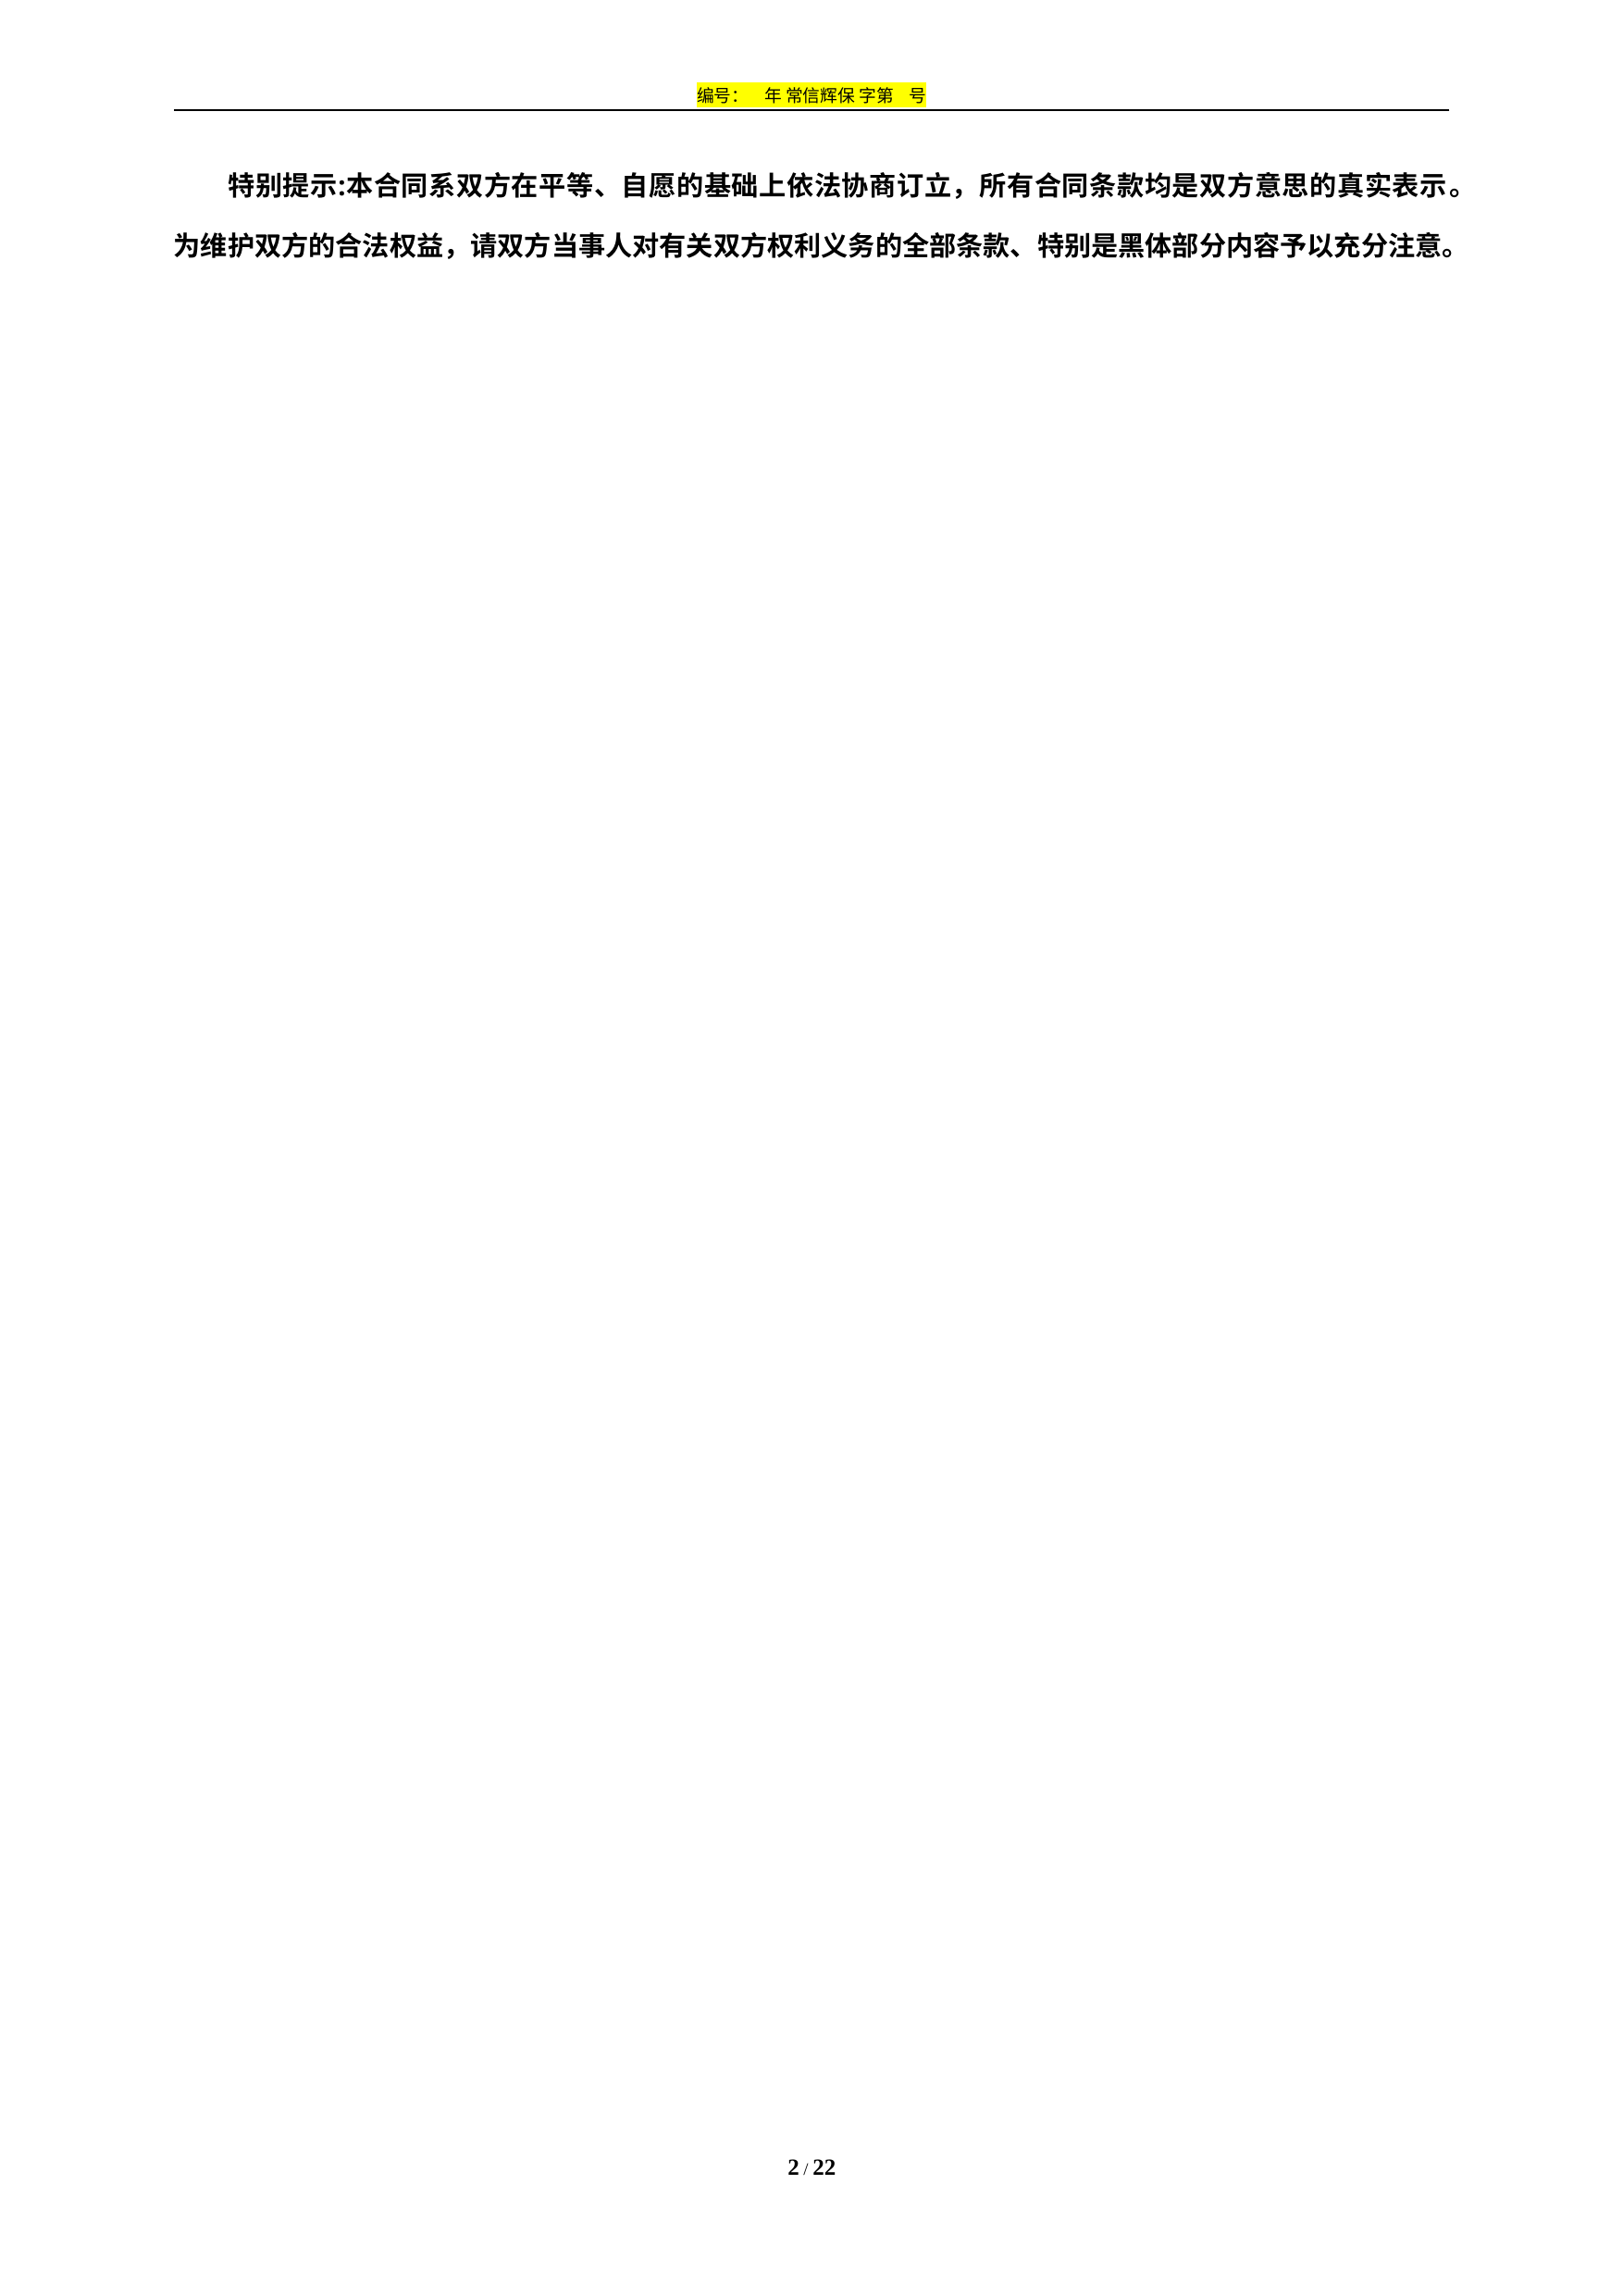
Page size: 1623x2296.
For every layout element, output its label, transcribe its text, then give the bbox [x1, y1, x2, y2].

text 特别提示:本合同系双方在平等、自愿的基础上依法协商订立，所有合同条款均是双方意思的真实表示。为维护双方的合法权益，请双方当事人对有关双方权利义务的全部条款、特别是黑体部分内容予以充分注意。 [173, 154, 1449, 274]
